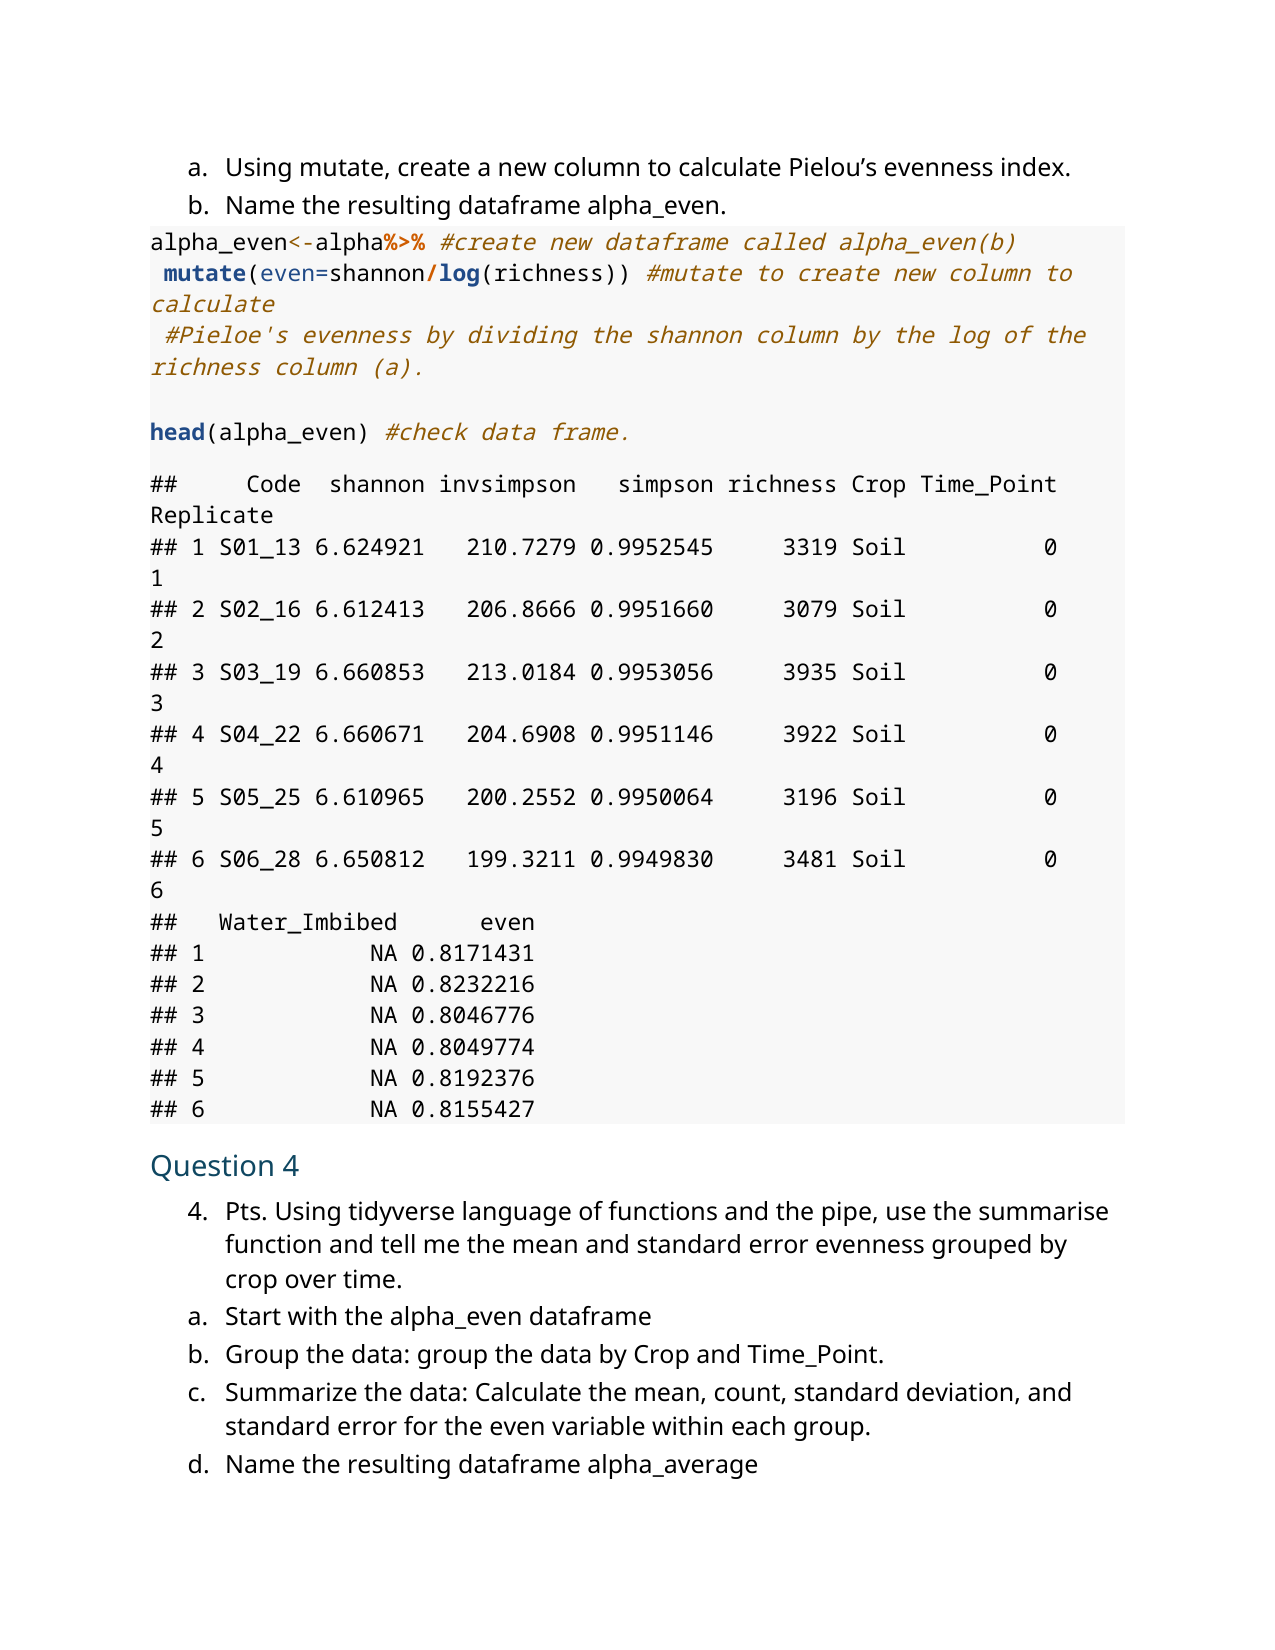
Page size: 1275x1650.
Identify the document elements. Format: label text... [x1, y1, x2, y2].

text ## Code shannon invsimpson simpson richness Crop Time_Point Replicate ## 1 S01_13 6.624921 210.7279 0.9952545 3319 Soil 0 1 ## 2 S02_16 6.612413 206.8666 0.9951660 3079 Soil 0 2 ## 3 S03_19 6.660853 213.0184 0.9953056 3935 Soil 0 3 ## 4 S04_22 6.660671 204.6908 0.9951146 3922 Soil 0 4 ## 5 S05_25 6.610965 200.2552 0.9950064 3196 Soil 0 5 ## 6 S06_28 6.650812 199.3211 0.9949830 3481 Soil 0 6 ## Water_Imbibed even ## 1 NA 0.8171431 ## 2 NA 0.8232216 ## 3 NA 0.8046776 ## 4 NA 0.8049774 ## 5 NA 0.8192376 ## 6 NA 0.8155427 [150, 468, 1125, 1124]
list Start with the alpha_even dataframe [187, 1299, 1125, 1333]
list Using mutate, create a new column to calculate Pielou’s evenness index. [187, 150, 1125, 184]
list Pts. Using tidyverse language of functions and the pipe, use the summarise function and tell me the mean and standard error evenness grouped by crop over time. [187, 1193, 1125, 1295]
subtitle Question 4 [150, 1145, 1125, 1185]
list Name the resulting dataframe alpha_even. [187, 188, 1125, 222]
list Summarize the data: Calculate the mean, count, standard deviation, and standard error for the even variable within each group. [187, 1375, 1125, 1443]
list Group the data: group the data by Crop and Time_Point. [187, 1337, 1125, 1371]
text alpha_even<-alpha%>% #create new dataframe called alpha_even(b) mutate(even=shannon/log(richness)) #mutate to create new column to calculate #Pieloe's evenness by dividing the shannon column by the log of the richness column (a). head(alpha_even) #check data frame. [150, 226, 1125, 447]
list Name the resulting dataframe alpha_average [187, 1447, 1125, 1481]
